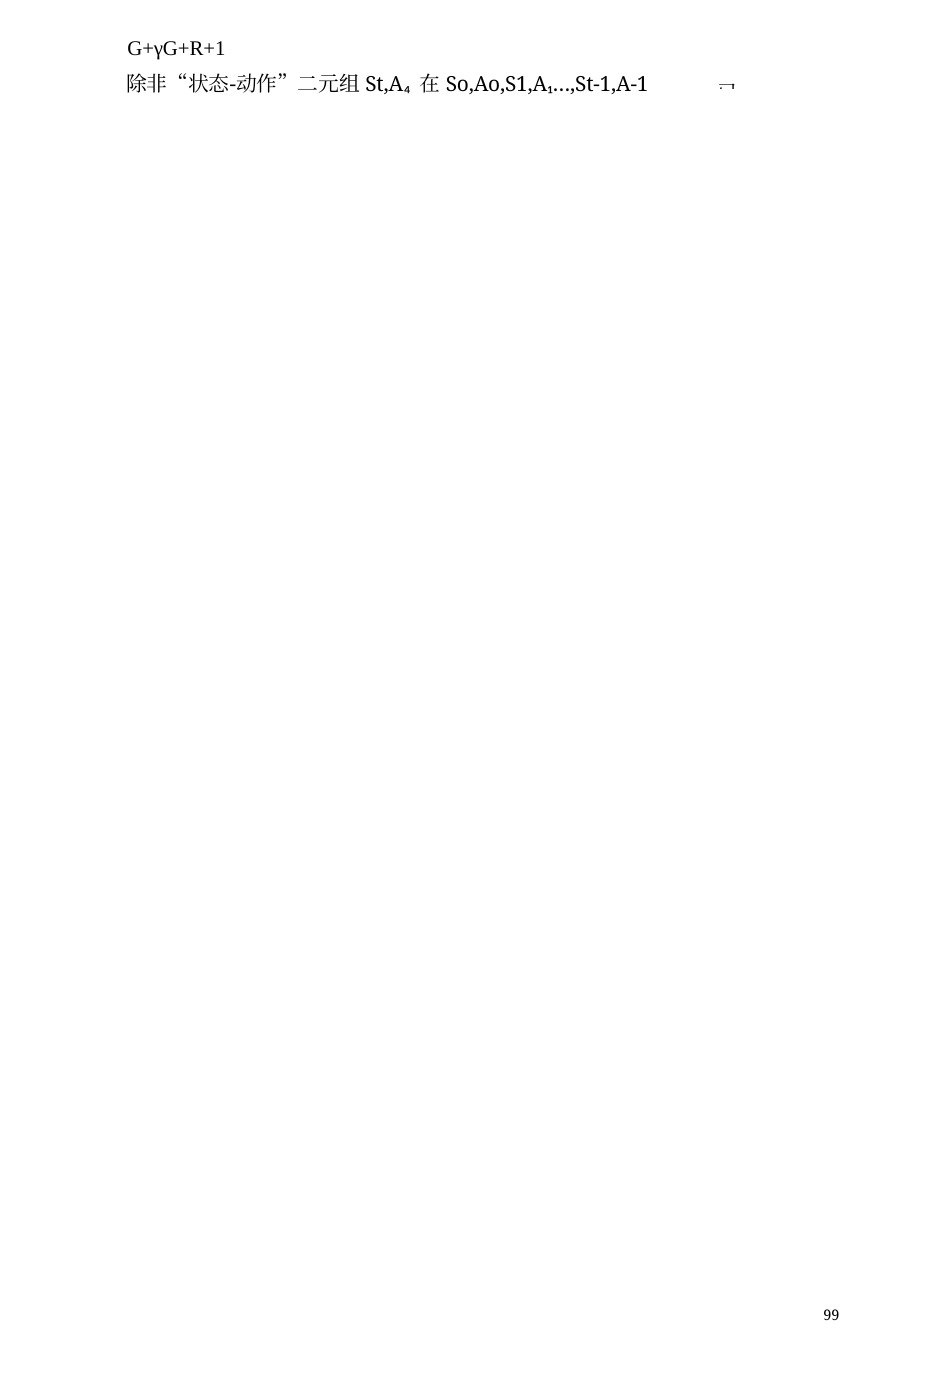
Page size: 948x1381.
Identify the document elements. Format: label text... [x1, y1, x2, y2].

text G+γG+R+1 [127, 40, 853, 59]
text 除非“状态-动作”二元组 St,A₄ 在 So,Ao,S1,A₁…,St-1,A-1 [126, 70, 853, 97]
